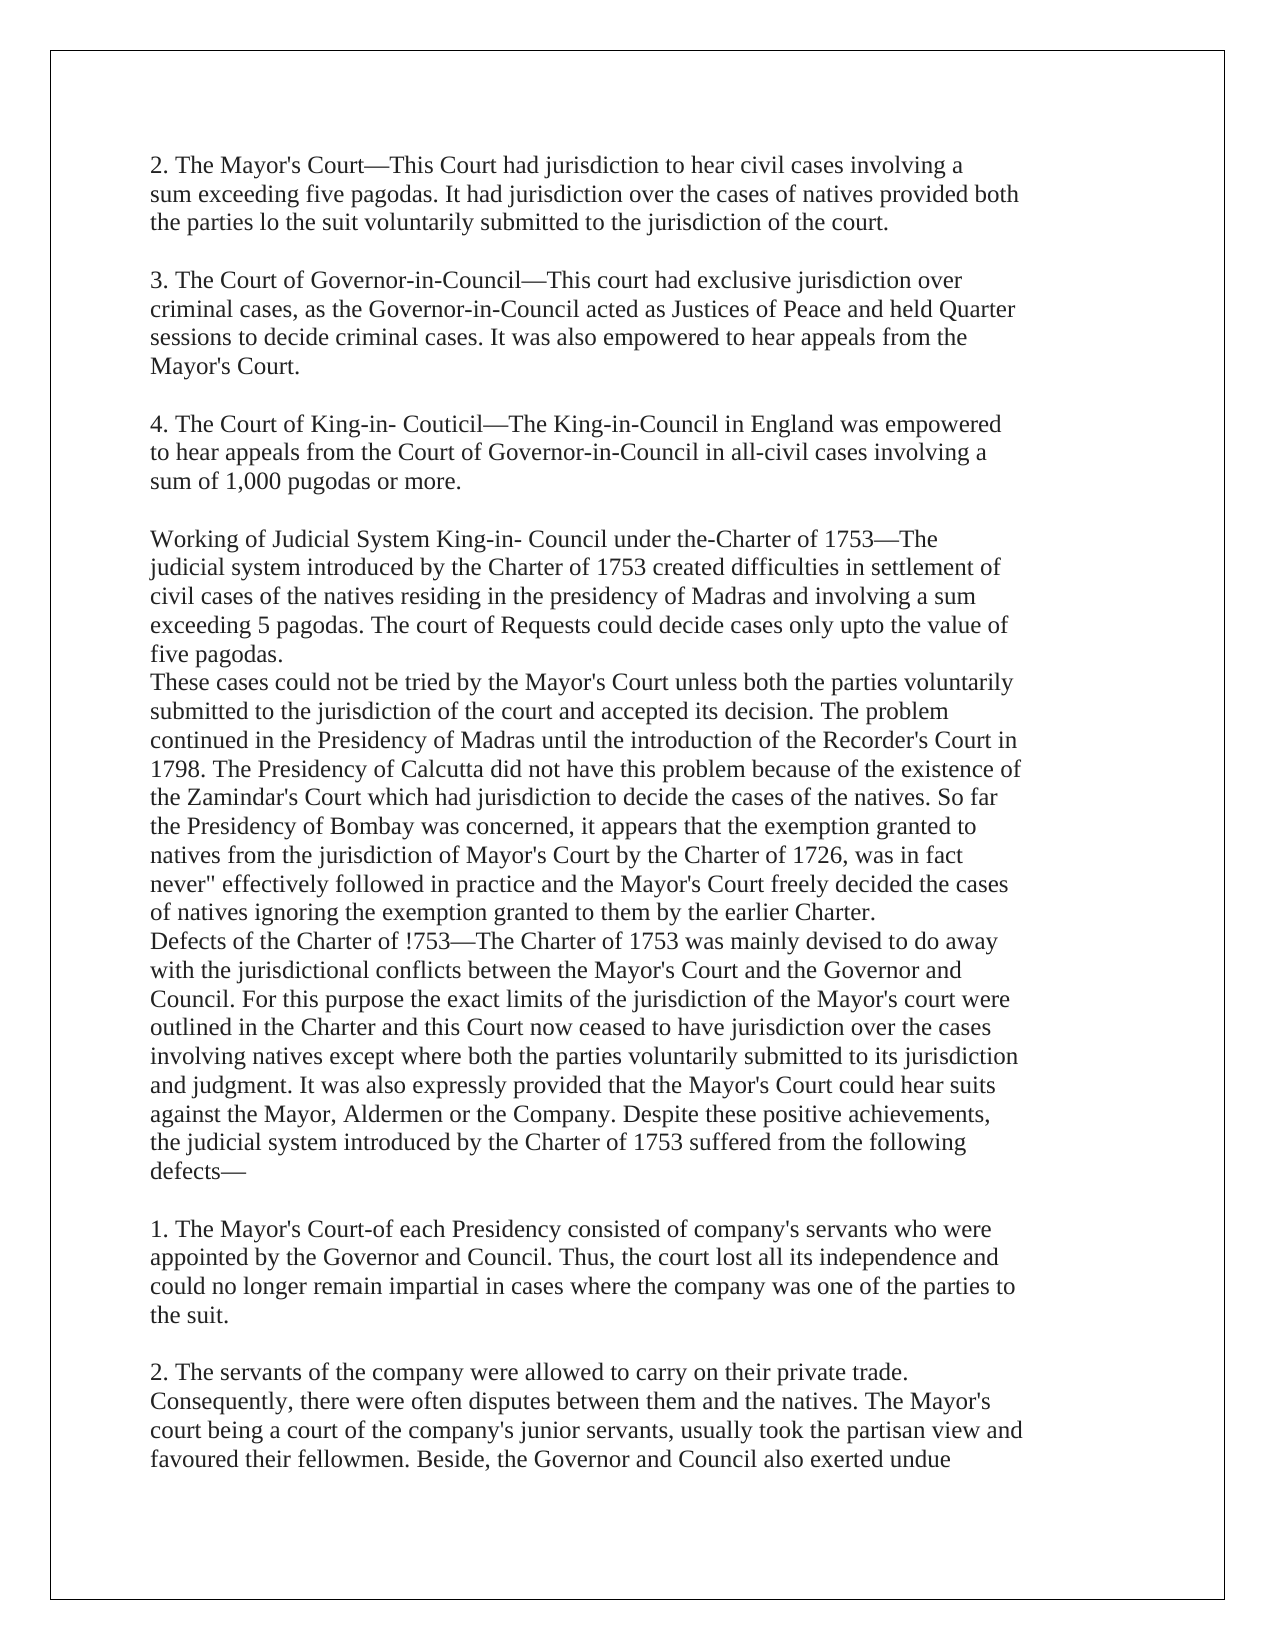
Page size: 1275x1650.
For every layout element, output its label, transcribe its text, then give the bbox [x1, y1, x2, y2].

text Mayor's Court. [150, 351, 1125, 380]
text civil cases of the natives residing in the presidency of Madras and involving a sum [150, 581, 1125, 610]
text sum exceeding five pagodas. It had jurisdiction over the cases of natives provided both [150, 179, 1125, 207]
text against the Mayor, Aldermen or the Company. Despite these positive achievements, [150, 1099, 1125, 1127]
text judicial system introduced by the Charter of 1753 created difficulties in settlement of [150, 552, 1125, 581]
text appointed by the Governor and Council. Thus, the court lost all its independence and [150, 1242, 1125, 1271]
text outlined in the Charter and this Court now ceased to have jurisdiction over the cases [150, 1012, 1125, 1041]
text sum of 1,000 pugodas or more. [150, 466, 1125, 495]
text the Zamindar's Court which had jurisdiction to decide the cases of the natives. So far [150, 782, 1125, 811]
text 4. The Court of King-in- Couticil—The King-in-Council in England was empowered [150, 409, 1125, 437]
text and judgment. It was also expressly provided that the Mayor's Court could hear suits [150, 1070, 1125, 1099]
text court being a court of the company's junior servants, usually took the partisan view and [150, 1415, 1125, 1444]
text the judicial system introduced by the Charter of 1753 suffered from the following [150, 1127, 1125, 1156]
text with the jurisdictional conflicts between the Mayor's Court and the Governor and [150, 955, 1125, 984]
text These cases could not be tried by the Mayor's Court unless both the parties voluntarily [150, 667, 1125, 696]
text defects— [150, 1156, 1125, 1185]
text 3. The Court of Governor-in-Council—This court had exclusive jurisdiction over [150, 265, 1125, 294]
text 2. The servants of the company were allowed to carry on their private trade. [150, 1357, 1125, 1386]
text the Presidency of Bombay was concerned, it appears that the exemption granted to [150, 811, 1125, 840]
text criminal cases, as the Governor-in-Council acted as Justices of Peace and held Quarter [150, 294, 1125, 322]
text 1798. The Presidency of Calcutta did not have this problem because of the existence of [150, 754, 1125, 782]
text 2. The Mayor's Court—This Court had jurisdiction to hear civil cases involving a [150, 150, 1125, 179]
text the parties lo the suit voluntarily submitted to the jurisdiction of the court. [150, 207, 1125, 236]
text to hear appeals from the Court of Governor-in-Council in all-civil cases involving a [150, 437, 1125, 466]
text submitted to the jurisdiction of the court and accepted its decision. The problem [150, 696, 1125, 725]
text favoured their fellowmen. Beside, the Governor and Council also exerted undue [150, 1444, 1125, 1472]
text never" effectively followed in practice and the Mayor's Court freely decided the cases [150, 869, 1125, 897]
text 1. The Mayor's Court-of each Presidency consisted of company's servants who were [150, 1214, 1125, 1242]
text could no longer remain impartial in cases where the company was one of the parties to [150, 1271, 1125, 1300]
text Council. For this purpose the exact limits of the jurisdiction of the Mayor's court were [150, 984, 1125, 1012]
text natives from the jurisdiction of Mayor's Court by the Charter of 1726, was in fact [150, 840, 1125, 869]
text sessions to decide criminal cases. It was also empowered to hear appeals from the [150, 322, 1125, 351]
text the suit. [150, 1300, 1125, 1329]
text continued in the Presidency of Madras until the introduction of the Recorder's Court in [150, 725, 1125, 754]
text Working of Judicial System King-in- Council under the-Charter of 1753—The [150, 524, 1125, 552]
text of natives ignoring the exemption granted to them by the earlier Charter. [150, 897, 1125, 926]
text involving natives except where both the parties voluntarily submitted to its jurisdiction [150, 1041, 1125, 1070]
text Defects of the Charter of !753—The Charter of 1753 was mainly devised to do away [150, 926, 1125, 955]
text five pagodas. [150, 639, 1125, 667]
text exceeding 5 pagodas. The court of Requests could decide cases only upto the value of [150, 610, 1125, 639]
text Consequently, there were often disputes between them and the natives. The Mayor's [150, 1386, 1125, 1415]
